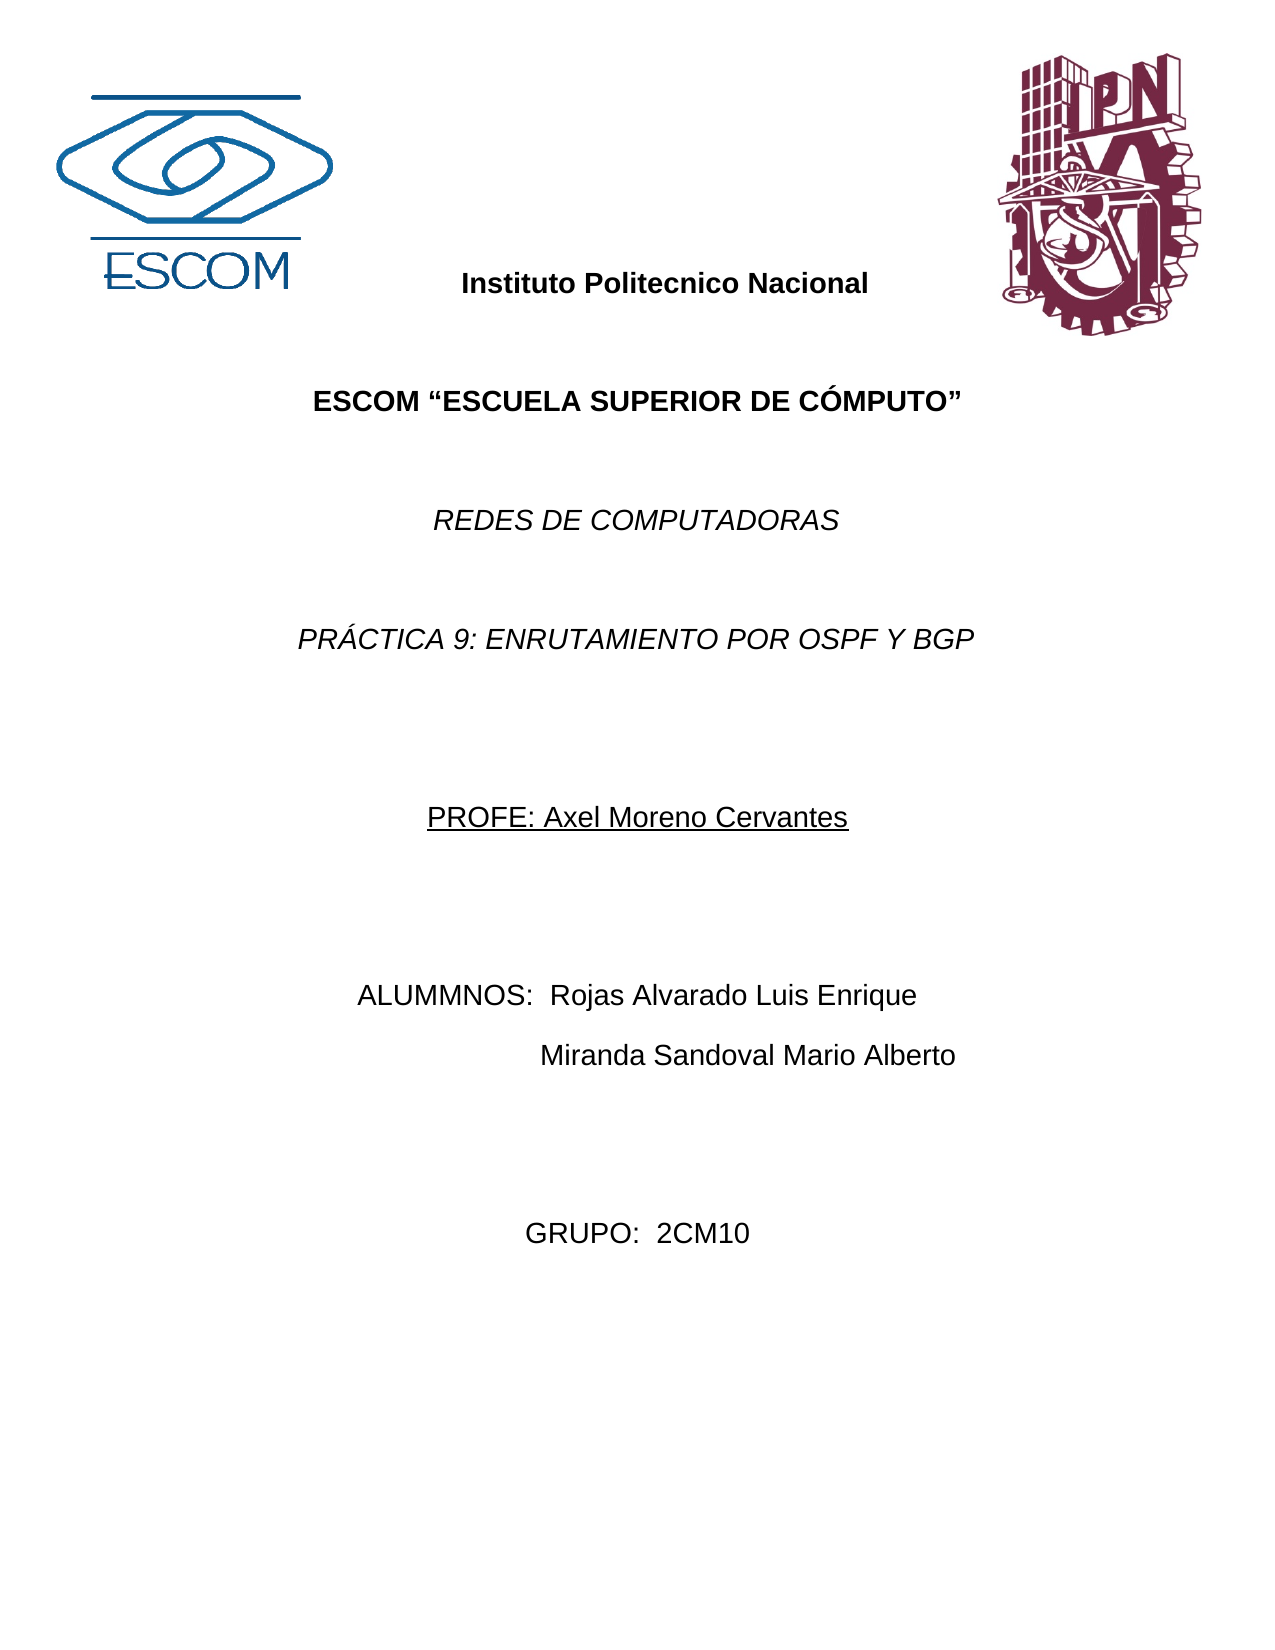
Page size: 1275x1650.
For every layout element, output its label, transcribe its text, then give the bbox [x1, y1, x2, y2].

text PROFE: Axel Moreno Cervantes [177, 800, 1098, 834]
text ESCOM “ESCUELA SUPERIOR DE CÓMPUTO” [177, 384, 1098, 418]
text GRUPO: 2CM10 [177, 1216, 1098, 1249]
text REDES DE COMPUTADORAS [177, 503, 1098, 537]
text ALUMMNOS: Rojas Alvarado Luis Enrique [177, 978, 1098, 1012]
text PRÁCTICA 9: ENRUTAMIENTO POR OSPF Y BGP [177, 622, 1098, 656]
text Miranda Sandoval Mario Alberto [325, 1038, 1098, 1071]
text Instituto Politecnico Nacional [177, 266, 997, 299]
picture [997, 53, 1202, 336]
picture [56, 95, 333, 289]
